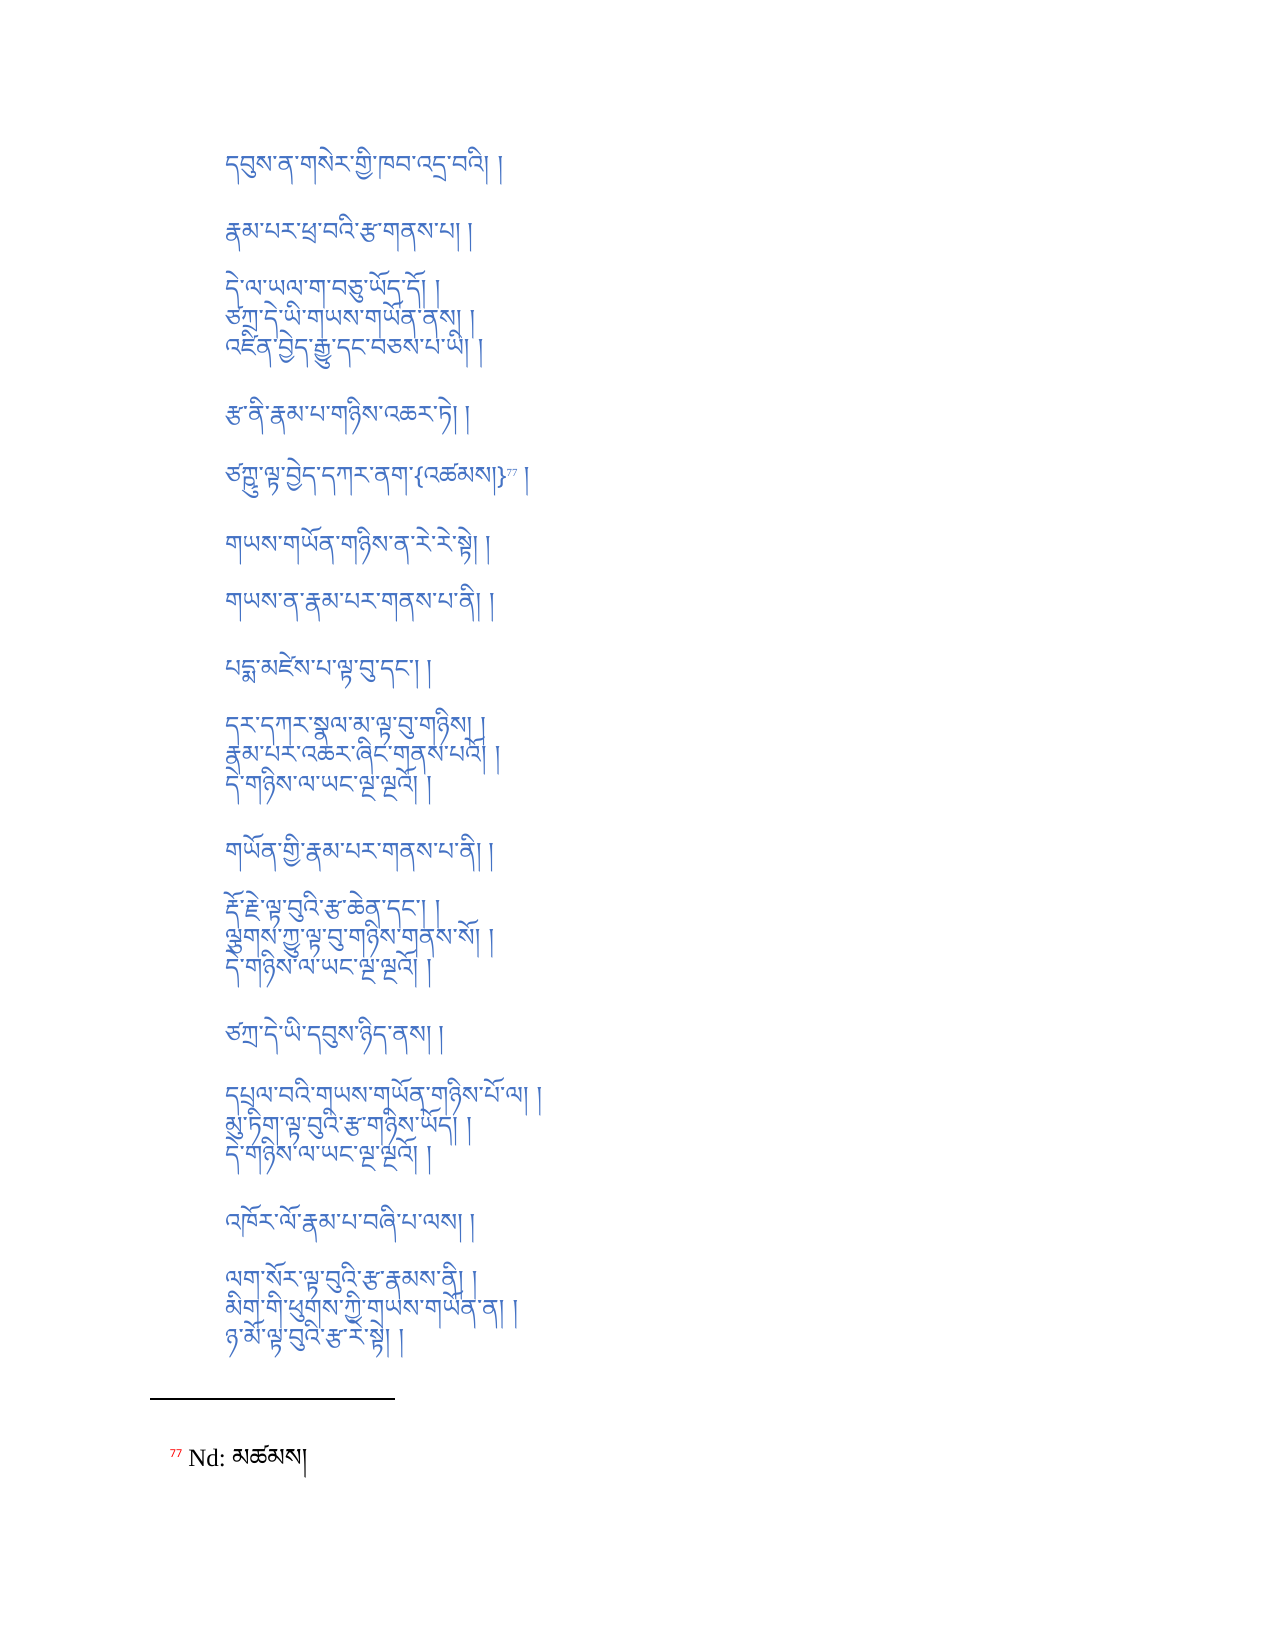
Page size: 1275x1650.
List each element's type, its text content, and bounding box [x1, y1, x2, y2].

text རྩ་ནི་རྣམ་པ་གཉིས་འཆར་ཏེ། ། [225, 387, 1050, 457]
text གཡོན་གྱི་རྣམ་པར་གནས་པ་ནི། ། [225, 824, 1050, 894]
text མིག་གི་ཕུགས་ཀྱི་གཡས་གཡོན་ན། ། [312, 1294, 474, 1323]
text ཉ་མོ་ལྟ་བུའི་རྩ་རེ་སྟེ། ། [225, 1323, 1050, 1353]
text ལག་སོར་ལྟ་བུའི་རྩ་རྣམས་ནི། ། [225, 1265, 1050, 1294]
text དེ་ལ་ཡལ་ག་བཅུ་ཡོད་དོ། ། [225, 274, 1050, 304]
text རྡོ་རྗེ་ལྟ་བུའི་རྩ་ཆེན་དང༌། ། [225, 894, 1050, 924]
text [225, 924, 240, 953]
text དེ་གཉིས་ལ་ཡང་ལྔ་ལྔའོ། ། [225, 770, 1050, 799]
text དར་དཀར་སྣལ་མ་ལྟ་བུ་གཉིས། ། [225, 712, 1050, 741]
text ཙཀྲ་དེ་ཡི་དབུས་ཉིད་ནས། ། [225, 1007, 1050, 1077]
text [page My-206a]འཁོར་ལོ་རྣམ་པ་བཞི་པ་ལས། ། [225, 1195, 1050, 1265]
text ལྕགས་ཀྱུ་ལྟ་བུ་གཉིས་གནས་སོ། ། [424, 924, 1050, 953]
text དཔྲལ་བའི་གཡས་གཡོན་གཉིས་[391-page Dg]པོ་ལ། ། [225, 1077, 1050, 1111]
text རྣམ་པར་འཆར་ཞིང་གནས་པའོ། ། [484, 741, 1050, 770]
text ལྕགས་ཀྱུ་ལྟ་བུ་གཉིས་གནས་སོ། ། [236, 924, 432, 953]
text པདྨ་མཛེས་པ་ལྟ་བུ་དང༌། ། [225, 641, 1050, 712]
text འཛིན་བྱེད་རྒྱུ་དང་བཅས་པ་ཡི། ། [225, 333, 1050, 362]
text དེ་གཉིས་ལ་ཡང་ལྔ་ལྔའོ། ། [225, 953, 1050, 982]
text མིག་གི་ཕུགས་ཀྱི་གཡས་གཡོན་ན། ། [471, 1294, 1050, 1323]
text གཡས་ན་རྣམ་པར་གནས་པ་ནི། ། [225, 587, 1050, 616]
text མུ་ཏིག་ལྟ་བུའི་རྩ་གཉིས་ཡོད། ། [225, 1111, 1050, 1141]
text དབུས་ན་གསེར་གྱི་ཁབ་འདྲ་བའི། ། [225, 150, 1050, 179]
text དེ་གཉིས་ལ་ཡང་ལྔ་ལྔའོ། ། [225, 1141, 1050, 1170]
text མིག་གི་ཕུགས་ཀྱི་གཡས་གཡོན་ན། ། [225, 1294, 319, 1323]
text ཙཀྲ་དེ་ཡི་གཡས་གཡོན་ནས། ། [225, 304, 1050, 333]
text ཙཀྵུ་ལྟ་བྱེད་དཀར་ནག་{འཚམས།} ། [225, 457, 1050, 492]
text རྣམ་པར་འཆར་ཞིང་གནས་པའོ། ། [225, 741, 484, 770]
text རྣམ་པར་ཕྲ་བའི་རྩ་གནས་པ། ། [225, 204, 1050, 274]
text གཡས་གཡོན་གཉིས་ན་རེ་རེ་སྟེ། ། [225, 517, 1050, 587]
